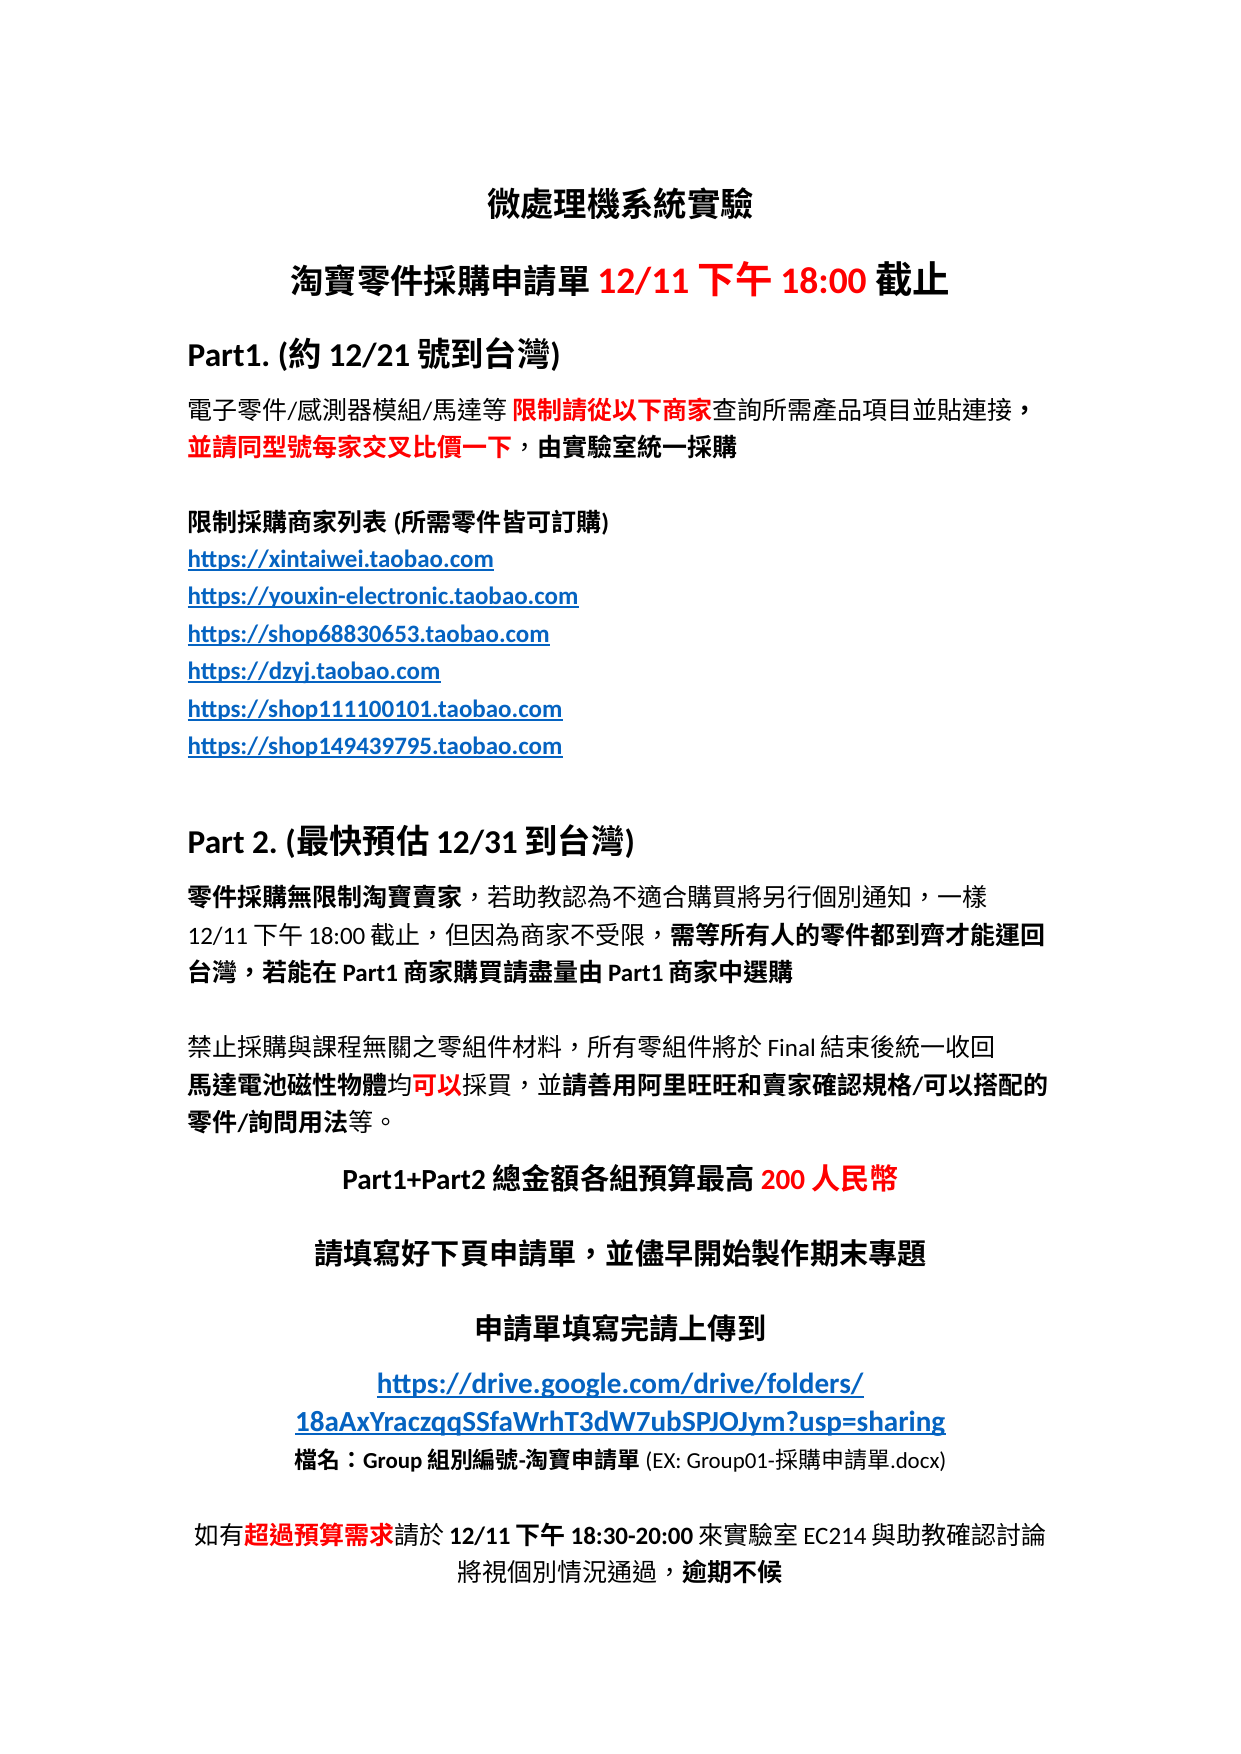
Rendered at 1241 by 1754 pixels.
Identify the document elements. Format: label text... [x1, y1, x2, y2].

text Part 2. (最快預估12/31到台灣) [187, 802, 1053, 877]
text Part1+Part2 總金額各組預算最高200人民幣 [187, 1139, 1053, 1214]
text https://shop68830653.taobao.com [187, 614, 1053, 652]
text 禁止採購與課程無關之零組件材料，所有零組件將於Final結束後統一收回 [187, 1027, 1053, 1064]
text https://xintaiwei.taobao.com [187, 539, 1053, 577]
text 檔名：Group組別編號-淘寶申請單 (EX: Group01-採購申請單.docx) [187, 1439, 1053, 1477]
text 請填寫好下頁申請單，並儘早開始製作期末專題 [187, 1214, 1053, 1289]
text https://drive.google.com/drive/folders/18aAxYraczqqSSfaWrhT3dW7ubSPJOJym?usp=sharing [187, 1364, 1053, 1439]
text https://youxin-electronic.taobao.com [187, 577, 1053, 614]
text 淘寶零件採購申請單12/11 下午18:00 截止 [187, 239, 1053, 314]
text 微處理機系統實驗 [187, 164, 1053, 239]
text 電子零件/感測器模組/馬達等 限制請從以下商家查詢所需產品項目並貼連接，並請同型號每家交叉比價一下，由實驗室統一採購 [187, 389, 1053, 464]
text 將視個別情況通過，逾期不候 [187, 1552, 1053, 1589]
text https://shop111100101.taobao.com [187, 689, 1053, 727]
text 馬達電池磁性物體均可以採買，並請善用阿里旺旺和賣家確認規格/可以搭配的零件/詢問用法等。 [187, 1064, 1053, 1139]
text https://dzyj.taobao.com [187, 652, 1053, 689]
text 申請單填寫完請上傳到 [187, 1289, 1053, 1364]
text https://shop149439795.taobao.com [187, 727, 1053, 764]
text Part1. (約12/21號到台灣) [187, 314, 1053, 389]
text 如有超過預算需求請於12/11下午18:30-20:00來實驗室EC214與助教確認討論 [187, 1514, 1053, 1552]
text 零件採購無限制淘寶賣家，若助教認為不適合購買將另行個別通知，一樣12/11下午18:00截止，但因為商家不受限，需等所有人的零件都到齊才能運回台灣，若能在Part1商家購買請盡量由Part1商家中選購 [187, 877, 1053, 989]
text 限制採購商家列表 (所需零件皆可訂購) [187, 502, 1053, 539]
